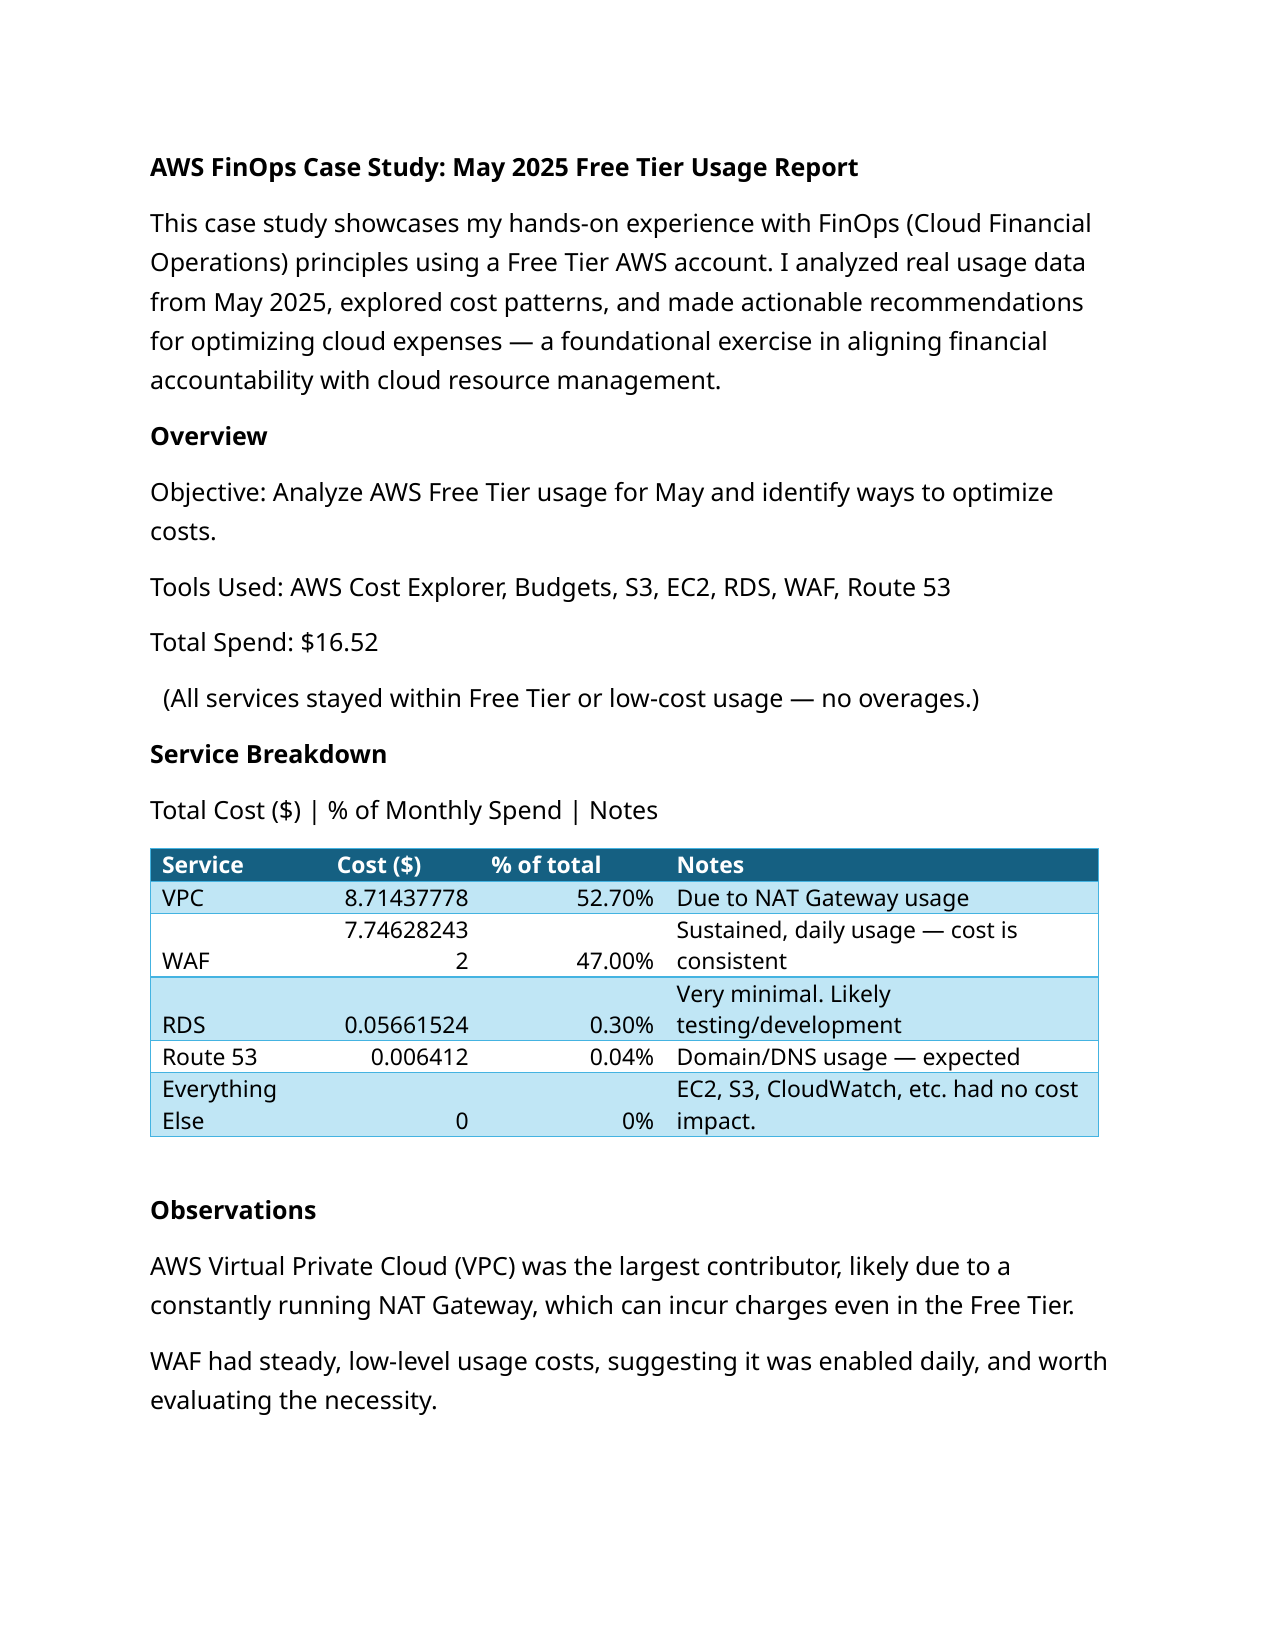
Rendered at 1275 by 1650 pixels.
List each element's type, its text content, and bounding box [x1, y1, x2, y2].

text Observations [150, 1193, 1125, 1227]
text Objective: Analyze AWS Free Tier usage for May and identify ways to optimize costs. [150, 474, 1125, 547]
table_cell Everything Else [151, 1073, 325, 1136]
table_cell Very minimal. Likely testing/development [665, 978, 1098, 1040]
table_cell 0.04% [480, 1041, 665, 1072]
table_cell Route 53 [151, 1041, 325, 1072]
text AWS FinOps Case Study: May 2025 Free Tier Usage Report [150, 150, 1125, 184]
table_cell Domain/DNS usage — expected [665, 1041, 1098, 1072]
table_cell 0 [325, 1073, 480, 1136]
text WAF had steady, low-level usage costs, suggesting it was enabled daily, and worth evaluating the necessity. [150, 1343, 1125, 1417]
table_cell 47.00% [480, 914, 665, 976]
text This case study showcases my hands-on experience with FinOps (Cloud Financial Operations) principles using a Free Tier AWS account. I analyzed real usage data from May 2025, explored cost patterns, and made actionable recommendations for optimizing cloud expenses — a foundational exercise in aligning financial accountability with cloud resource management. [150, 206, 1125, 397]
table_cell EC2, S3, CloudWatch, etc. had no cost impact. [665, 1073, 1098, 1136]
table_cell 8.71437778 [325, 882, 480, 913]
text Service Breakdown [150, 737, 1125, 771]
table_cell 7.746282432 [325, 914, 480, 976]
table_header % of total [480, 849, 665, 881]
text Tools Used: AWS Cost Explorer, Budgets, S3, EC2, RDS, WAF, Route 53 [150, 569, 1125, 603]
table_header Cost ($) [325, 849, 480, 881]
table_cell WAF [151, 914, 325, 976]
text Total Spend: $16.52 [150, 625, 1125, 659]
text Overview [150, 418, 1125, 452]
table_cell 0% [480, 1073, 665, 1136]
table_cell 0.30% [480, 978, 665, 1040]
text AWS Virtual Private Cloud (VPC) was the largest contributor, likely due to a constantly running NAT Gateway, which can incur charges even in the Free Tier. [150, 1248, 1125, 1322]
text Total Cost ($) | % of Monthly Spend | Notes [150, 792, 1125, 827]
table_header Notes [665, 849, 1098, 881]
table_cell RDS [151, 978, 325, 1040]
table_cell 52.70% [480, 882, 665, 913]
table_header Service [151, 849, 325, 881]
table_cell Due to NAT Gateway usage [665, 882, 1098, 913]
text (All services stayed within Free Tier or low-cost usage — no overages.) [150, 681, 1125, 715]
table_cell 0.05661524 [325, 978, 480, 1040]
table_cell Sustained, daily usage — cost is consistent [665, 914, 1098, 976]
table_cell VPC [151, 882, 325, 913]
table_cell 0.006412 [325, 1041, 480, 1072]
